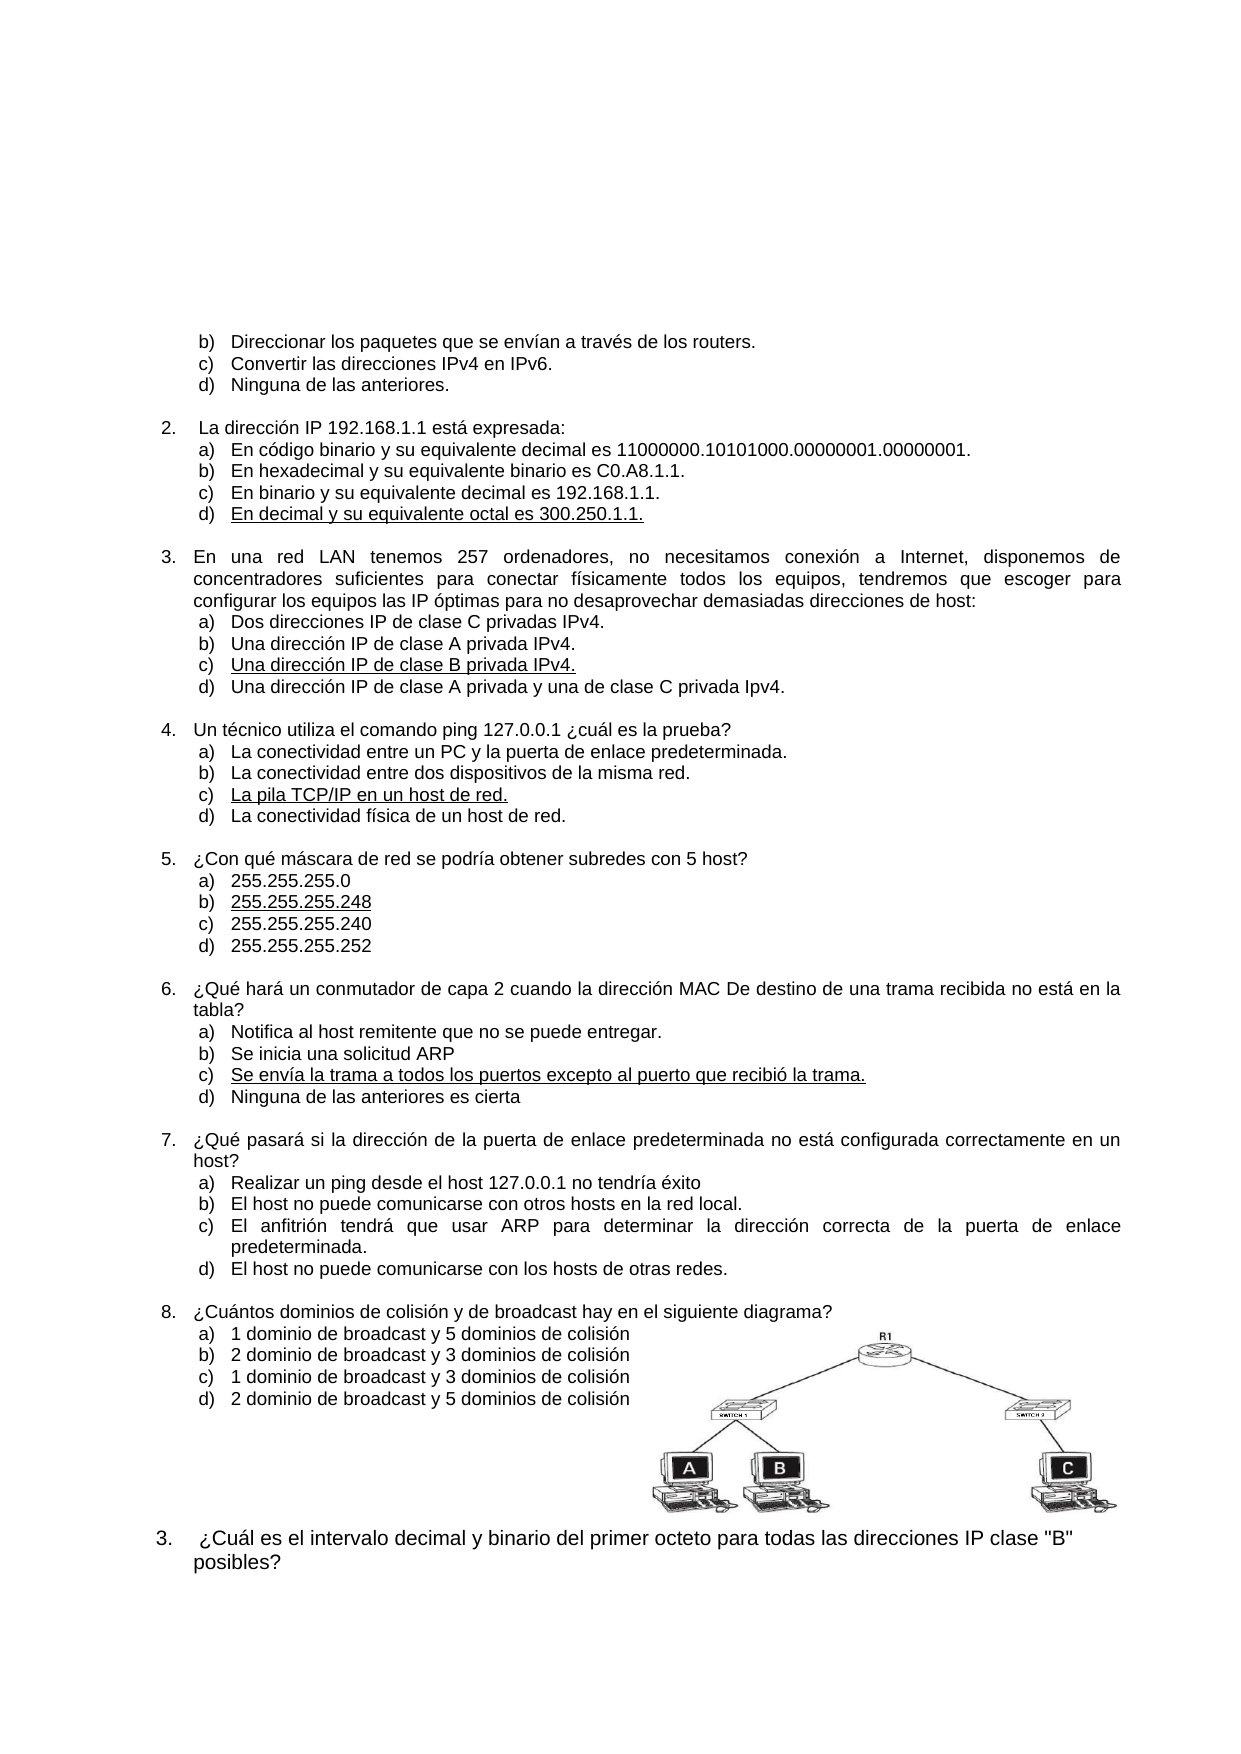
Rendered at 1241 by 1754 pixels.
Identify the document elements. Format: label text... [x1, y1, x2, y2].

list El host no puede comunicarse con los hosts de otras redes. [193, 1258, 1122, 1279]
list Una dirección IP de clase A privada y una de clase C privada Ipv4. [193, 676, 1122, 697]
list ¿Qué pasará si la dirección de la puerta de enlace predeterminada no está configurada correctamente en un host? [156, 1128, 1122, 1172]
list La dirección IP 192.168.1.1 está expresada: [156, 417, 1122, 438]
list En una red LAN tenemos 257 ordenadores, no necesitamos conexión a Internet, disponemos de concentradores suficientes para conectar físicamente todos los equipos, tendremos que escoger para configurar los equipos las IP óptimas para no desaprovechar demasiadas direcciones de host: [156, 546, 1122, 611]
list ¿Qué hará un conmutador de capa 2 cuando la dirección MAC De destino de una trama recibida no está en la tabla? [156, 978, 1122, 1021]
list 1 dominio de broadcast y 3 dominios de colisión [193, 1366, 629, 1387]
list En binario y su equivalente decimal es 192.168.1.1. [193, 482, 1122, 503]
list La pila TCP/IP en un host de red. [193, 783, 1122, 805]
list Direccionar los paquetes que se envían a través de los routers. [193, 331, 1122, 352]
list ¿Cuál es el intervalo decimal y binario del primer octeto para todas las direcciones IP clase "B" posibles? [156, 1526, 1122, 1574]
list Una dirección IP de clase A privada IPv4. [193, 633, 1122, 654]
list La conectividad entre un PC y la puerta de enlace predeterminada. [193, 740, 1122, 762]
list En hexadecimal y su equivalente binario es C0.A8.1.1. [193, 460, 1122, 482]
list Ninguna de las anteriores es cierta [193, 1085, 1122, 1107]
picture [629, 1327, 1123, 1521]
list En código binario y su equivalente decimal es 11000000.10101000.00000001.00000001. [193, 438, 1122, 460]
list El host no puede comunicarse con otros hosts en la red local. [193, 1193, 1122, 1215]
list Un técnico utiliza el comando ping 127.0.0.1 ¿cuál es la prueba? [156, 719, 1122, 740]
list ¿Con qué máscara de red se podría obtener subredes con 5 host? [156, 848, 1122, 870]
list Ninguna de las anteriores. [193, 374, 1122, 395]
list En decimal y su equivalente octal es 300.250.1.1. [193, 503, 1122, 525]
list Se envía la trama a todos los puertos excepto al puerto que recibió la trama. [193, 1064, 1122, 1085]
list Realizar un ping desde el host 127.0.0.1 no tendría éxito [193, 1172, 1122, 1193]
list Dos direcciones IP de clase C privadas IPv4. [193, 611, 1122, 633]
list 255.255.255.0 [193, 870, 1122, 891]
list ¿Cuántos dominios de colisión y de broadcast hay en el siguiente diagrama? [156, 1301, 1122, 1323]
list La conectividad física de un host de red. [193, 805, 1122, 827]
list 255.255.255.252 [193, 934, 1122, 956]
list Notifica al host remitente que no se puede entregar. [193, 1021, 1122, 1042]
list Una dirección IP de clase B privada IPv4. [193, 654, 1122, 676]
list 2 dominio de broadcast y 3 dominios de colisión [193, 1344, 629, 1366]
list 2 dominio de broadcast y 5 dominios de colisión [193, 1387, 629, 1409]
list Convertir las direcciones IPv4 en IPv6. [193, 352, 1122, 374]
list El anfitrión tendrá que usar ARP para determinar la dirección correcta de la puerta de enlace predeterminada. [193, 1215, 1122, 1258]
list La conectividad entre dos dispositivos de la misma red. [193, 762, 1122, 783]
list Se inicia una solicitud ARP [193, 1042, 1122, 1064]
list 255.255.255.240 [193, 913, 1122, 934]
list 1 dominio de broadcast y 5 dominios de colisión [193, 1323, 1122, 1344]
list 255.255.255.248 [193, 891, 1122, 913]
